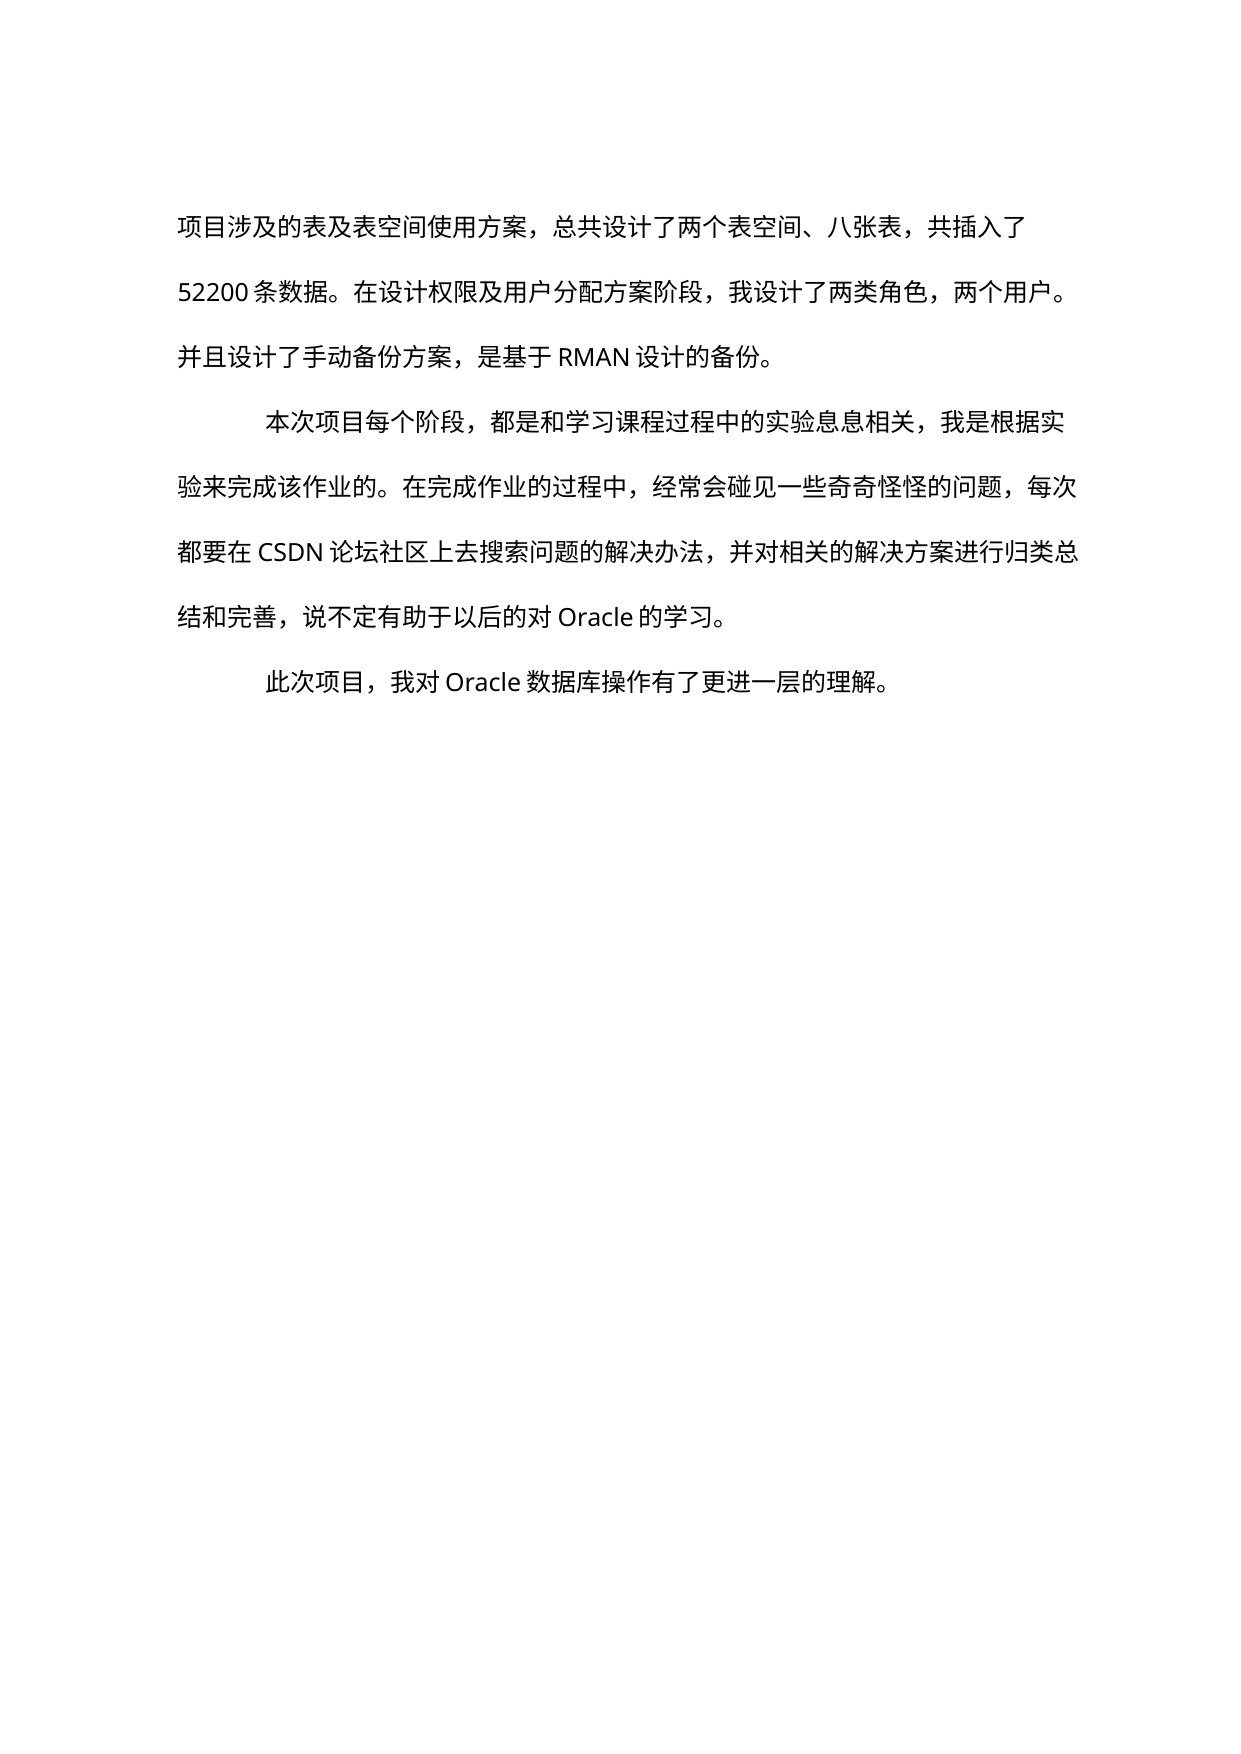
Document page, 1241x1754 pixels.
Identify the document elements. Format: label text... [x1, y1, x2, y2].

text ​ 此次项目，我对Oracle数据库操作有了更进一层的理解。 [177, 648, 1087, 713]
text ​ 本次项目每个阶段，都是和学习课程过程中的实验息息相关，我是根据实验来完成该作业的。在完成作业的过程中，经常会碰见一些奇奇怪怪的问题，每次都要在CSDN论坛社区上去搜索问题的解决办法，并对相关的解决方案进行归类总结和完善，说不定有助于以后的对Oracle的学习。 [177, 388, 1087, 648]
